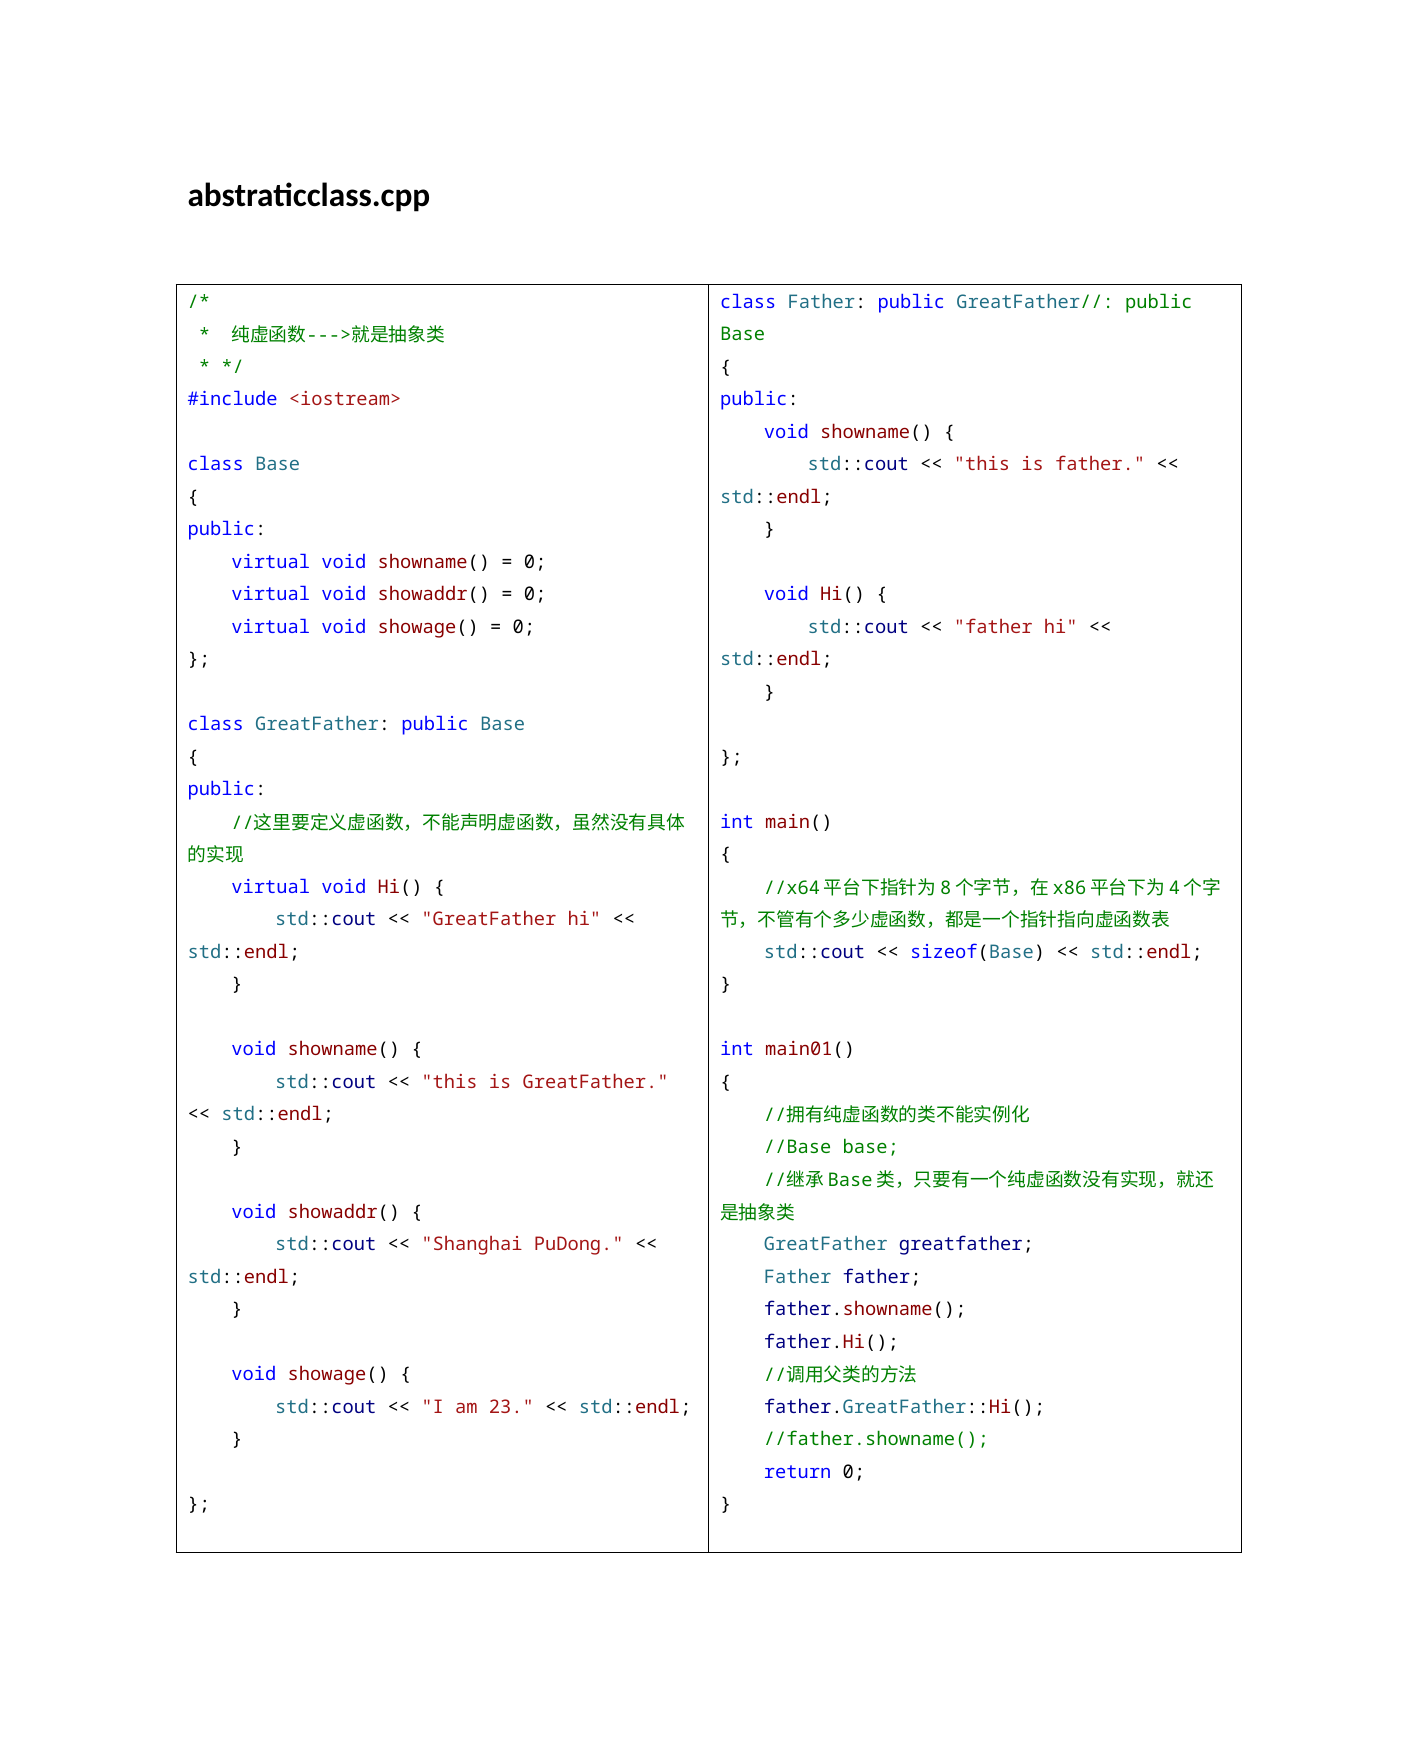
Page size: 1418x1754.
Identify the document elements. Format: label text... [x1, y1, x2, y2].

table_header class Father: public GreatFather//: public Base { public: void showname() { std::cout << "this is father." << std::endl; } void Hi() { std::cout << "father hi" << std::endl; } }; int main() { //x64平台下指针为8个字节，在x86平台下为4个字节，不管有个多少虚函数，都是一个指针指向虚函数表 std::cout << sizeof(Base) << std::endl; } int main01() { //拥有纯虚函数的类不能实例化 //Base base; //继承Base类，只要有一个纯虚函数没有实现，就还是抽象类 GreatFather greatfather; Father father; father.showname(); father.Hi(); //调用父类的方法 father.GreatFather::Hi(); //father.showname(); return 0; } [709, 285, 1241, 1552]
table_header /* * 纯虚函数--->就是抽象类 * */ #include <iostream> class Base { public: virtual void showname() = 0; virtual void showaddr() = 0; virtual void showage() = 0; }; class GreatFather: public Base { public: //这里要定义虚函数，不能声明虚函数，虽然没有具体的实现 virtual void Hi() { std::cout << "GreatFather hi" << std::endl; } void showname() { std::cout << "this is GreatFather." << std::endl; } void showaddr() { std::cout << "Shanghai PuDong." << std::endl; } void showage() { std::cout << "I am 23." << std::endl; } }; [177, 285, 708, 1552]
subtitle abstraticclass.cpp [187, 162, 1230, 227]
